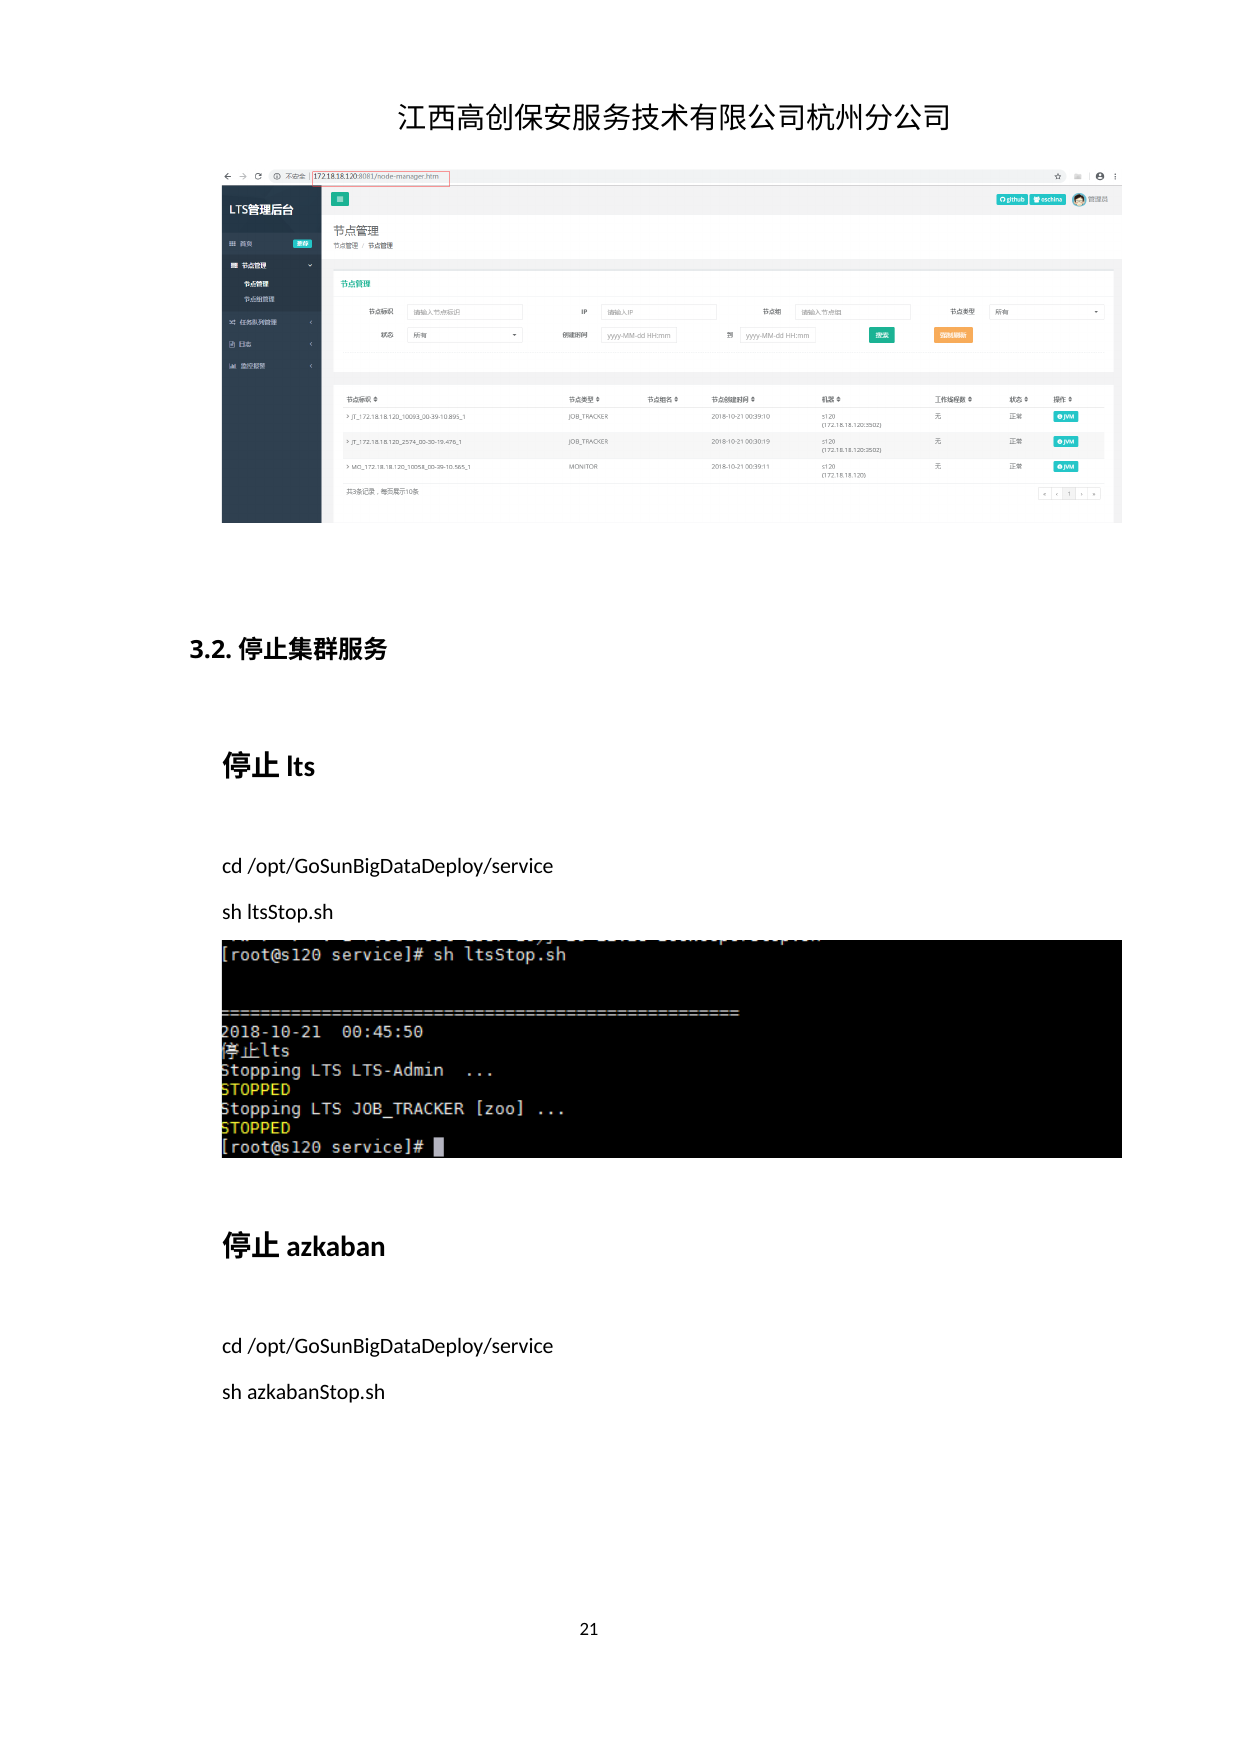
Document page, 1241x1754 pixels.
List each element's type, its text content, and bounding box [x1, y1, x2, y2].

subtitle 停止azkaban [222, 1211, 1128, 1276]
subtitle 停止lts [222, 731, 1128, 796]
picture [221, 940, 1122, 1158]
text cd /opt/GoSunBigDataDeploy/service [222, 849, 1128, 882]
text sh azkabanStop.sh [222, 1375, 1128, 1408]
picture [221, 169, 1122, 523]
text sh ltsStop.sh [222, 895, 1128, 927]
subtitle 停止集群服务 [112, 616, 1128, 681]
text cd /opt/GoSunBigDataDeploy/service [222, 1329, 1128, 1362]
